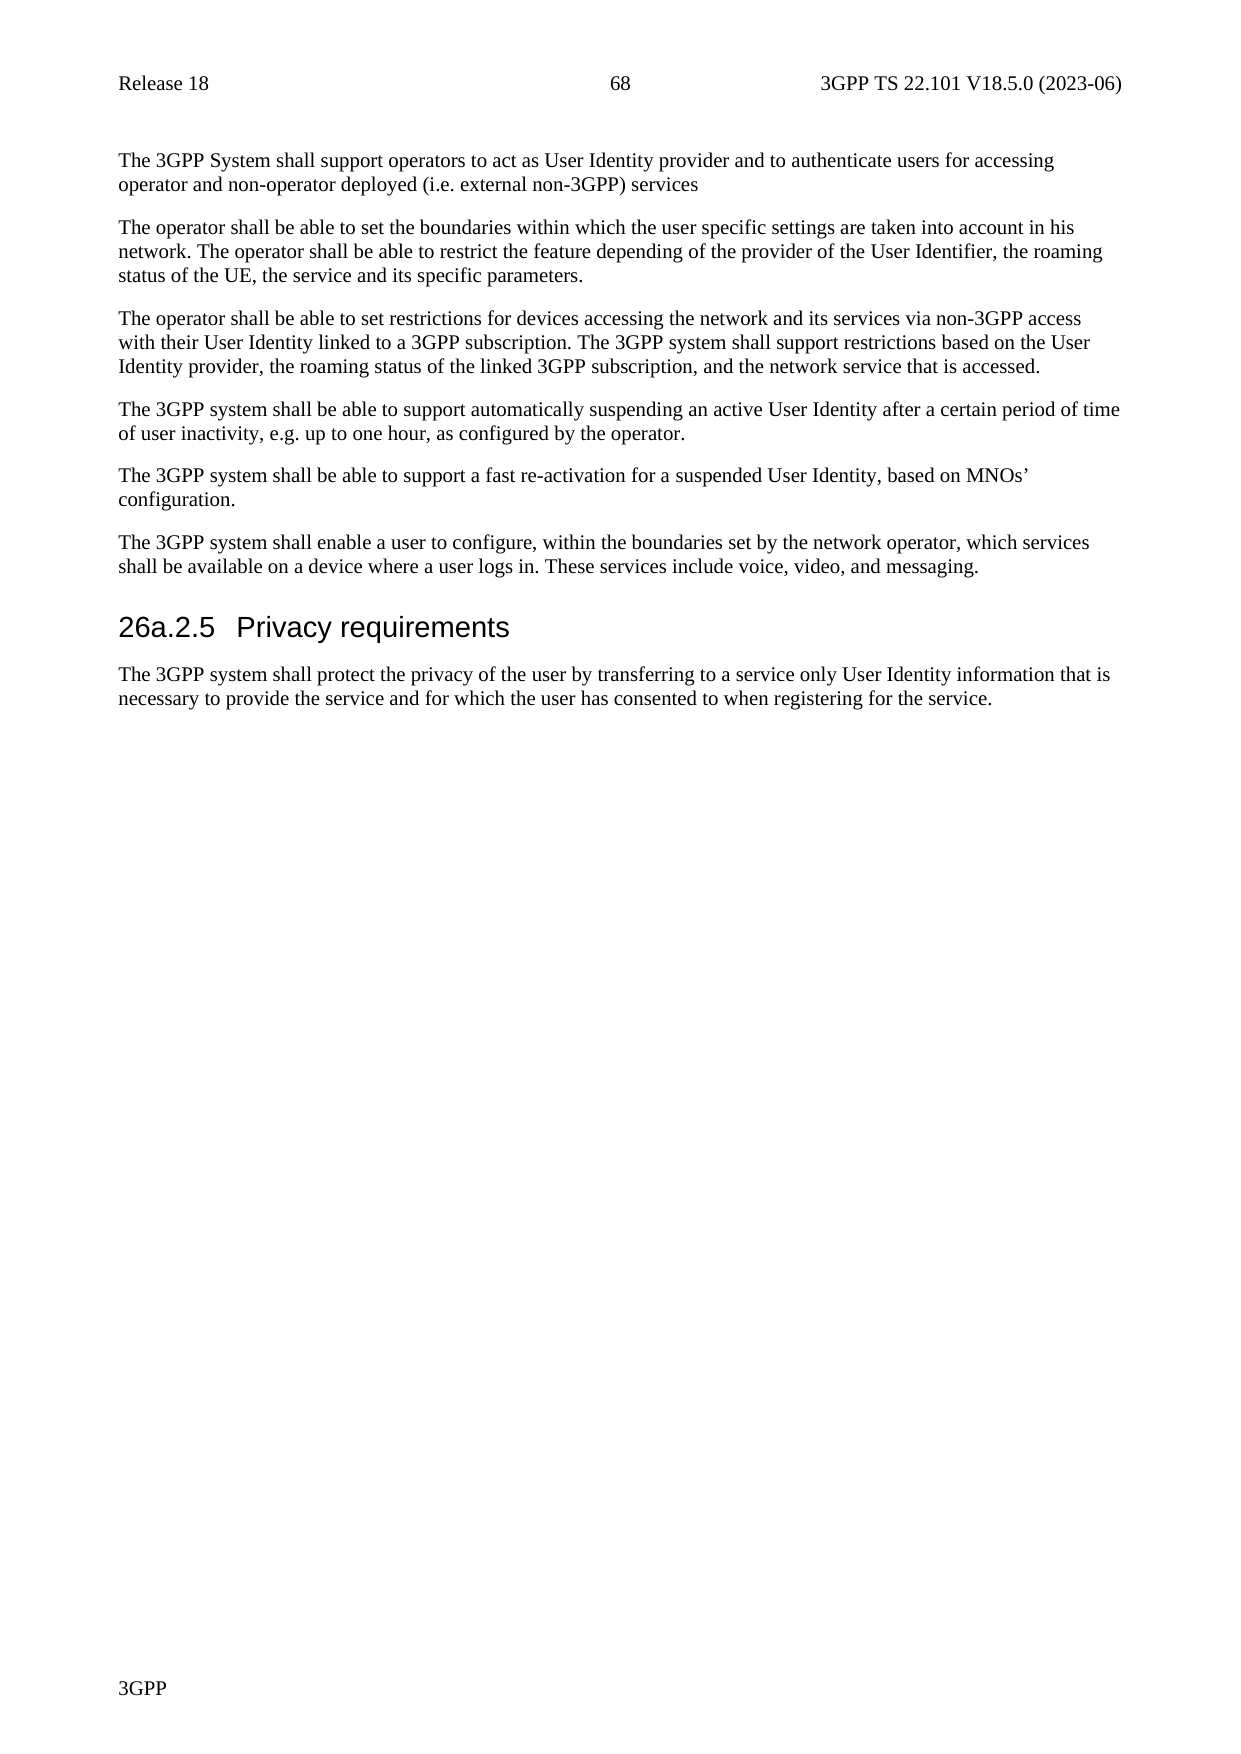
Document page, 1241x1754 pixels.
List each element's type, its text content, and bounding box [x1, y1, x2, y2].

text The 3GPP system shall be able to support automatically suspending an active User Identity after a certain period of time of user inactivity, e.g. up to one hour, as configured by the operator. [118, 396, 1122, 444]
text The 3GPP system shall enable a user to configure, within the boundaries set by the network operator, which services shall be available on a device where a user logs in. These services include voice, video, and messaging. [118, 530, 1122, 578]
subtitle 26a.2.5 Privacy requirements [118, 609, 1122, 643]
text The 3GPP system shall protect the privacy of the user by transferring to a service only User Identity information that is necessary to provide the service and for which the user has consented to when registering for the service. [118, 662, 1122, 710]
text The 3GPP system shall be able to support a fast re-activation for a suspended User Identity, based on MNOs’ configuration. [118, 463, 1122, 511]
text The 3GPP System shall support operators to act as User Identity provider and to authenticate users for accessing operator and non-operator deployed (i.e. external non-3GPP) services [118, 148, 1122, 196]
text The operator shall be able to set the boundaries within which the user specific settings are taken into account in his network. The operator shall be able to restrict the feature depending of the provider of the User Identifier, the roaming status of the UE, the service and its specific parameters. [118, 214, 1122, 287]
text The operator shall be able to set restrictions for devices accessing the network and its services via non-3GPP access with their User Identity linked to a 3GPP subscription. The 3GPP system shall support restrictions based on the User Identity provider, the roaming status of the linked 3GPP subscription, and the network service that is accessed. [118, 306, 1122, 378]
